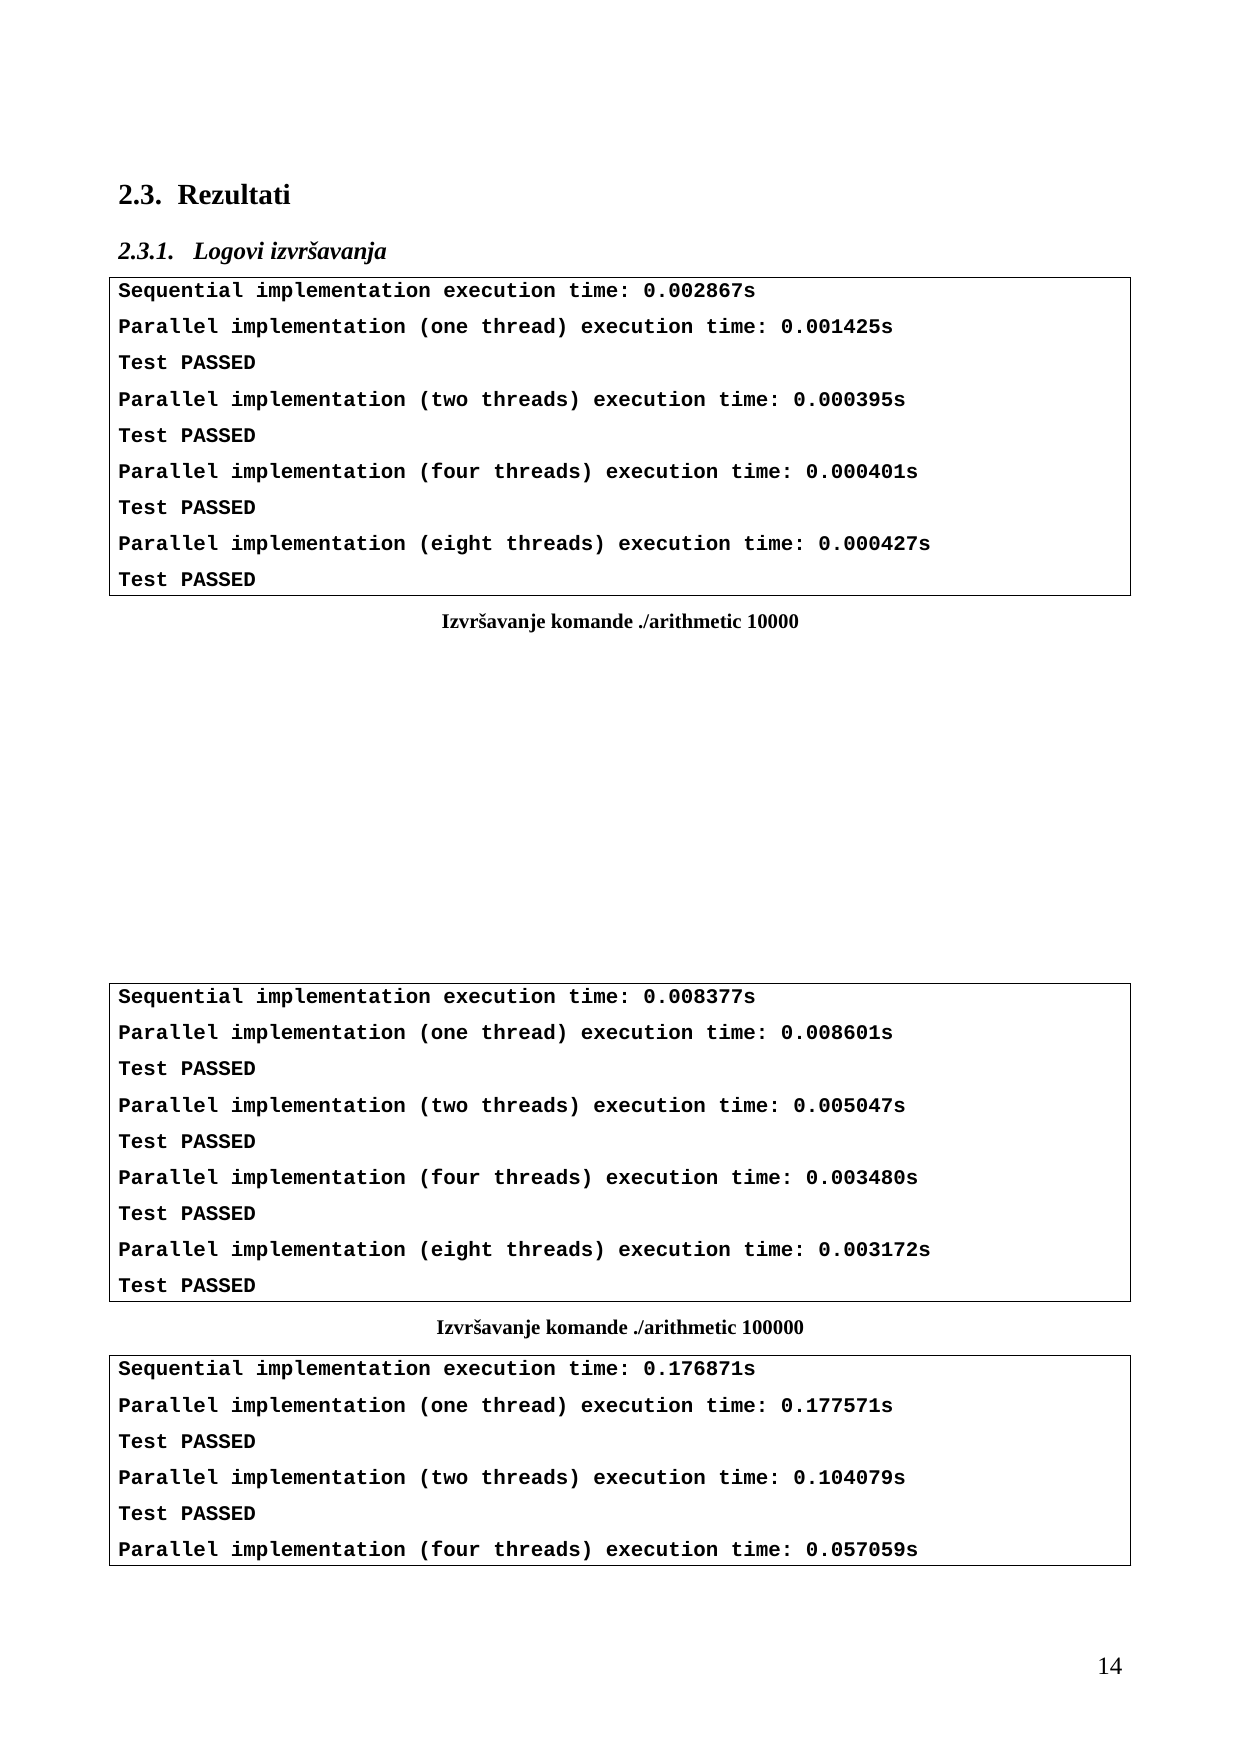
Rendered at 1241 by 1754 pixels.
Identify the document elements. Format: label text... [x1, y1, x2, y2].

text Test PASSED [110, 422, 1130, 448]
text Test PASSED [110, 349, 1130, 376]
text Parallel implementation (two threads) execution time: 0.104079s [110, 1464, 1130, 1491]
text Test PASSED [110, 1428, 1130, 1454]
text Parallel implementation (four threads) execution time: 0.003480s [110, 1164, 1130, 1191]
text Sequential implementation execution time: 0.008377s [110, 984, 1130, 1010]
text Parallel implementation (one thread) execution time: 0.008601s [110, 1019, 1130, 1046]
text Parallel implementation (two threads) execution time: 0.000395s [110, 385, 1130, 412]
text Parallel implementation (eight threads) execution time: 0.000427s [110, 530, 1130, 557]
text Parallel implementation (one thread) execution time: 0.177571s [110, 1391, 1130, 1418]
text Parallel implementation (four threads) execution time: 0.000401s [110, 458, 1130, 484]
text Parallel implementation (two threads) execution time: 0.005047s [110, 1091, 1130, 1118]
text Izvršavanje komande ./arithmetic 10000 [118, 608, 1122, 633]
text Parallel implementation (four threads) execution time: 0.057059s [110, 1536, 1130, 1565]
text Rezultati [118, 177, 1122, 211]
text Test PASSED [110, 1500, 1130, 1527]
text Test PASSED [110, 1055, 1130, 1082]
text Test PASSED [110, 494, 1130, 521]
text Parallel implementation (eight threads) execution time: 0.003172s [110, 1236, 1130, 1263]
text Test PASSED [110, 1200, 1130, 1227]
text Logovi izvršavanja [118, 236, 1122, 264]
text Test PASSED [110, 566, 1130, 595]
text Sequential implementation execution time: 0.002867s [110, 278, 1130, 304]
text Test PASSED [110, 1272, 1130, 1301]
text Sequential implementation execution time: 0.176871s [110, 1356, 1130, 1382]
text Parallel implementation (one thread) execution time: 0.001425s [110, 313, 1130, 340]
text Izvršavanje komande ./arithmetic 100000 [118, 1314, 1122, 1339]
text Test PASSED [110, 1128, 1130, 1154]
